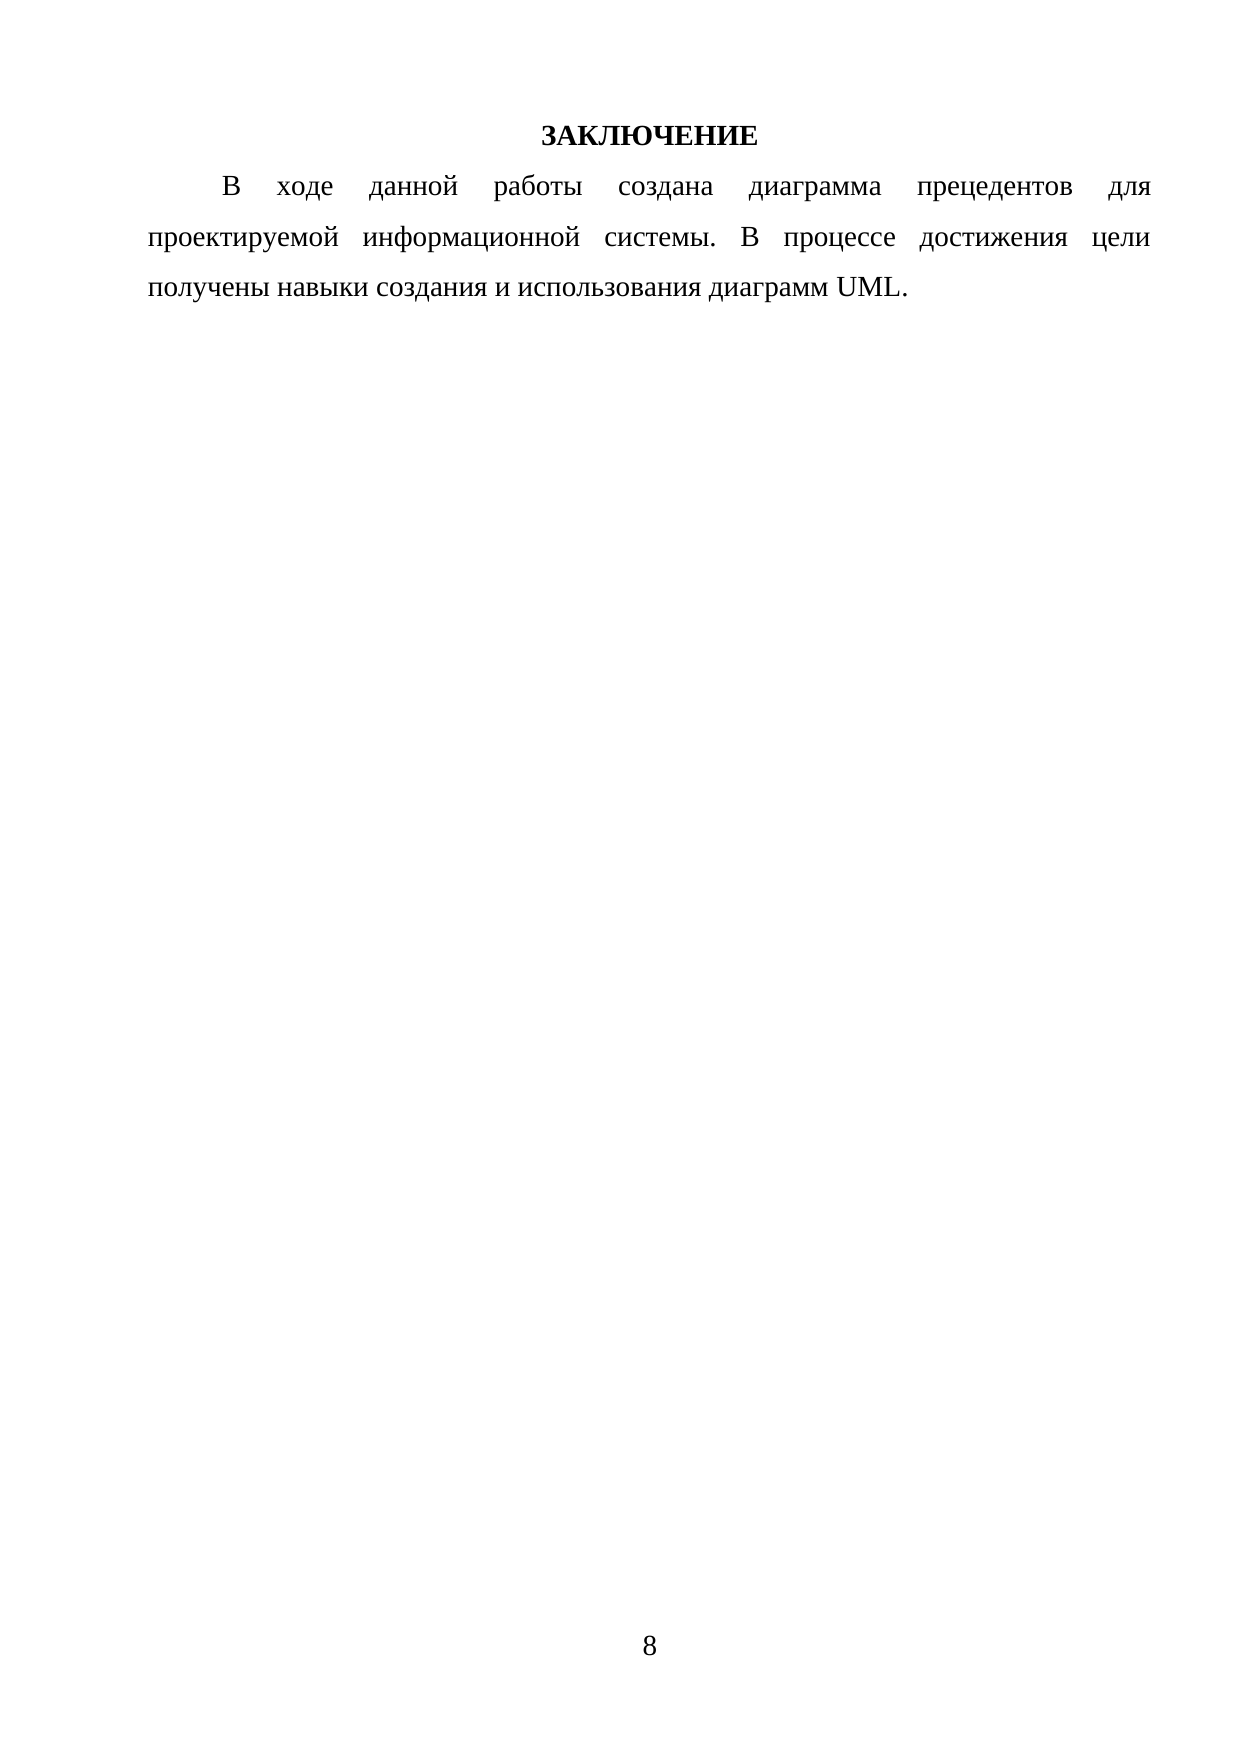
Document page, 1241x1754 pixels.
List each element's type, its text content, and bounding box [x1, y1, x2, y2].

text В ходе данной работы создана диаграмма прецедентов для проектируемой информационной системы. В процессе достижения цели получены навыки создания и использования диаграмм UML. [148, 168, 1152, 302]
subtitle ЗАКЛЮЧЕНИЕ [148, 118, 1152, 152]
